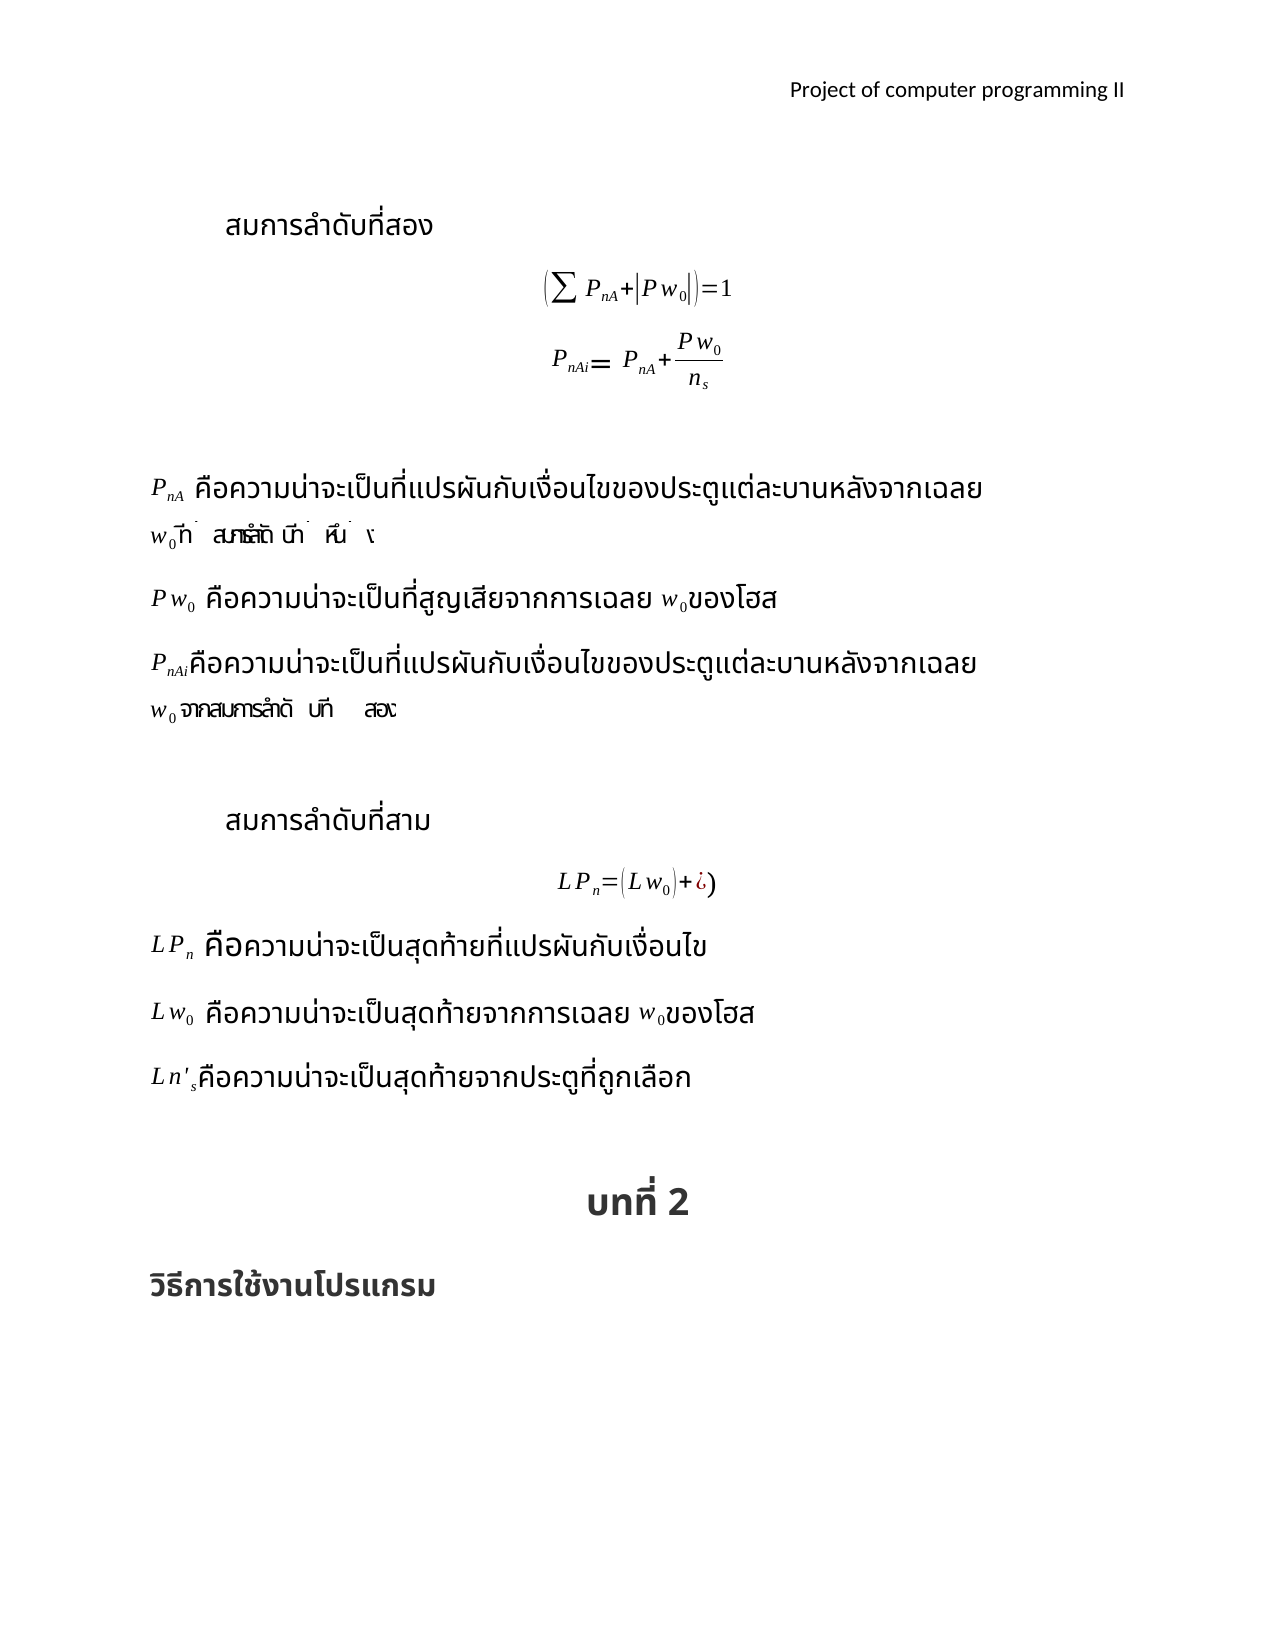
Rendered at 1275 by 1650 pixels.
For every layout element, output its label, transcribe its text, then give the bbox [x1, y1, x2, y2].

text คือความน่าจะเป็นสุดท้ายจากการเฉลย ของโฮส [150, 992, 1125, 1037]
text คือความน่าจะเป็นที่แปรผันกับเงื่อนไขของประตูแต่ละบานหลังจากเฉลย [150, 467, 1125, 559]
text บทที่ 2 [150, 1175, 1125, 1232]
text คือความน่าจะเป็นสุดท้ายที่แปรผันกับเงื่อนไข [150, 921, 1125, 972]
text คือความน่าจะเป็นที่สูญเสียจากการเฉลย ของโฮส [150, 578, 1125, 622]
text คือความน่าจะเป็นที่แปรผันกับเงื่อนไขของประตูแต่ละบานหลังจากเฉลย [150, 642, 1125, 734]
text ) [150, 864, 1125, 902]
text สมการลำดับที่สอง [150, 204, 1125, 248]
text = [150, 327, 1125, 394]
text คือความน่าจะเป็นสุดท้ายจากประตูที่ถูกเลือก [150, 1057, 1125, 1101]
text วิธีการใช้งานโปรแกรม [150, 1264, 1125, 1311]
text สมการลำดับที่สาม [150, 800, 1125, 844]
